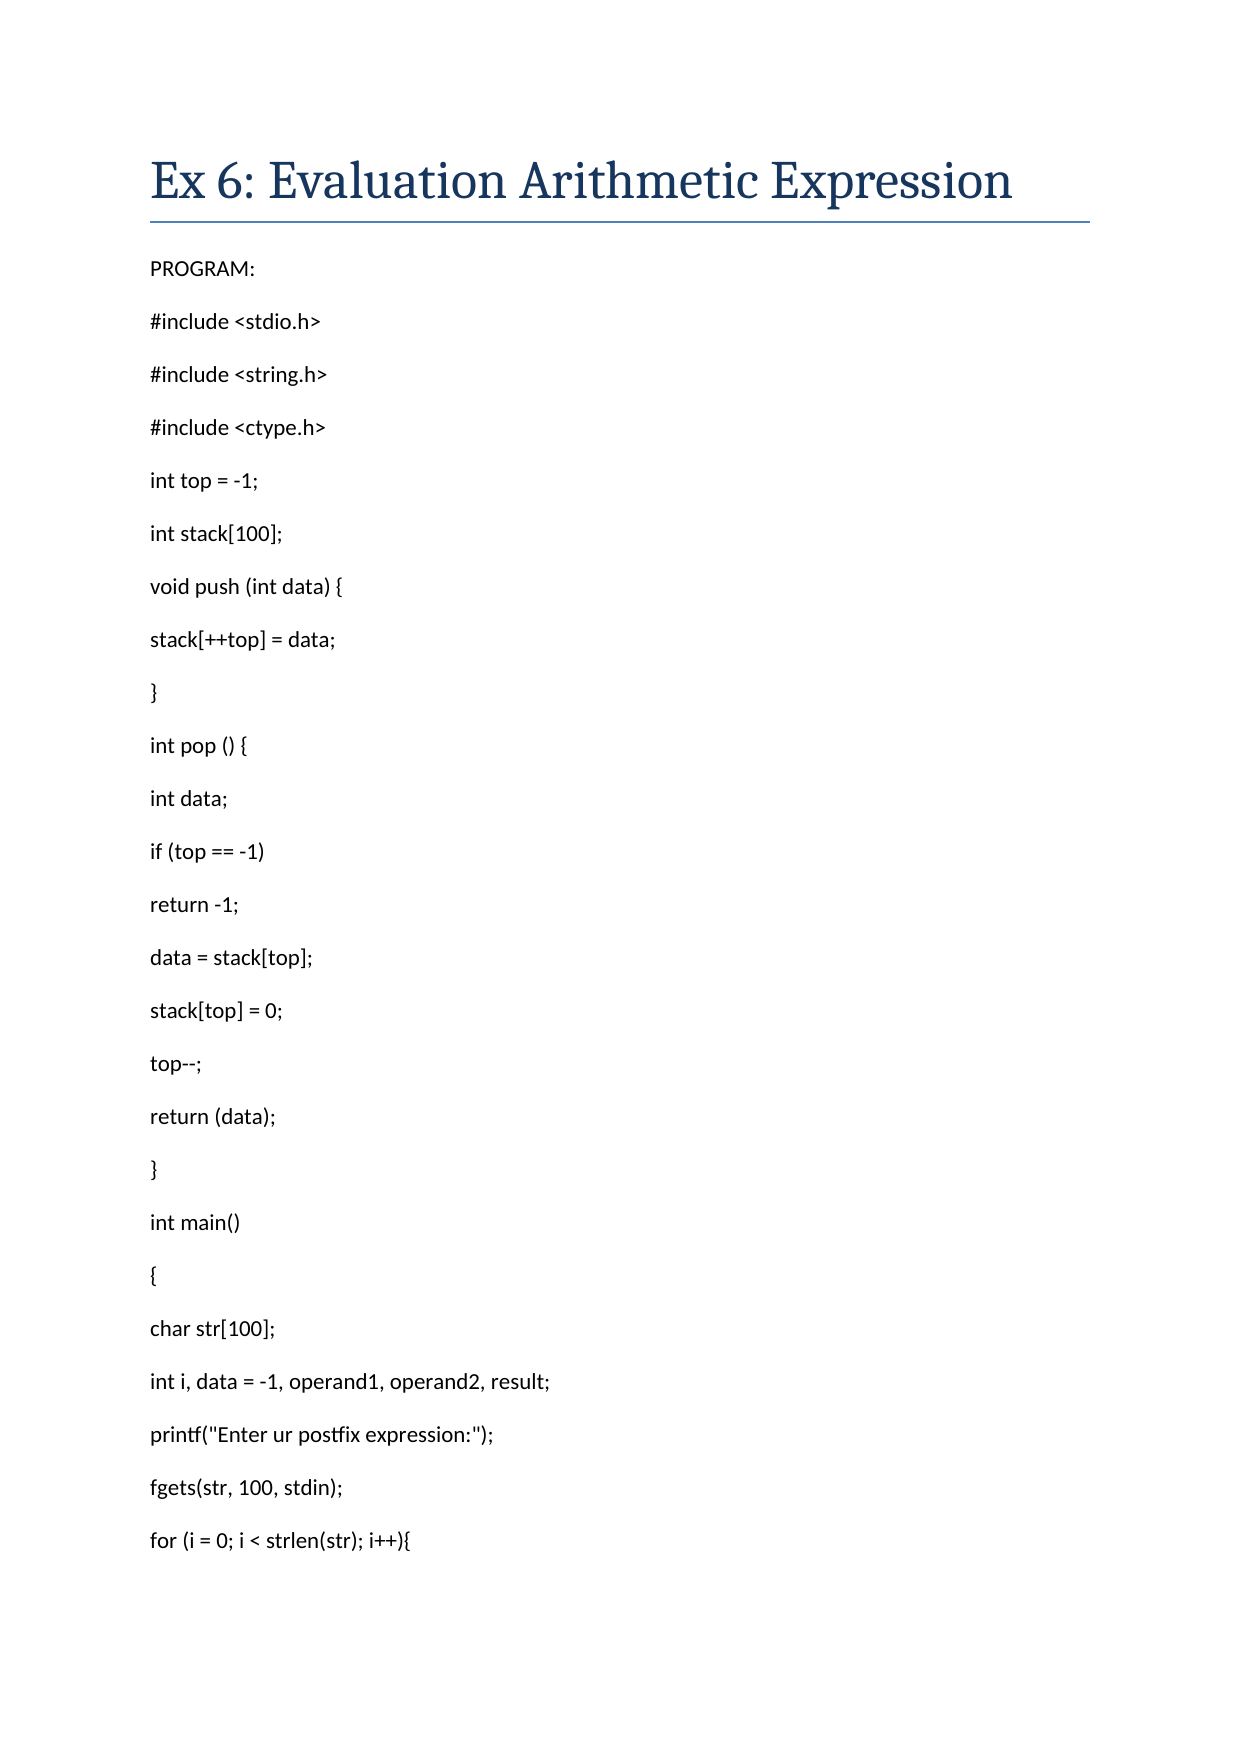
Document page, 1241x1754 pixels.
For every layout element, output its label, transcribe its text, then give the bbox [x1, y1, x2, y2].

text int pop () { [150, 731, 1090, 759]
text data = stack[top]; [150, 943, 1090, 971]
text } [150, 1155, 1090, 1183]
title Ex 6: Evaluation Arithmetic Expression [150, 150, 1090, 221]
text int i, data = -1, operand1, operand2, result; [150, 1367, 1090, 1395]
text for (i = 0; i < strlen(str); i++){ [150, 1526, 1090, 1554]
text return (data); [150, 1102, 1090, 1130]
text stack[++top] = data; [150, 625, 1090, 653]
text #include <ctype.h> [150, 413, 1090, 441]
text void push (int data) { [150, 572, 1090, 600]
text printf("Enter ur postfix expression:"); [150, 1420, 1090, 1448]
text #include <string.h> [150, 360, 1090, 388]
text stack[top] = 0; [150, 996, 1090, 1024]
text top--; [150, 1049, 1090, 1077]
text char str[100]; [150, 1314, 1090, 1342]
text int main() [150, 1208, 1090, 1236]
text return -1; [150, 890, 1090, 918]
text } [150, 678, 1090, 706]
text fgets(str, 100, stdin); [150, 1473, 1090, 1501]
text #include <stdio.h> [150, 307, 1090, 335]
text int top = -1; [150, 466, 1090, 494]
text int stack[100]; [150, 519, 1090, 547]
text PROGRAM: [150, 254, 1090, 282]
text if (top == -1) [150, 837, 1090, 865]
text { [150, 1261, 1090, 1289]
text int data; [150, 784, 1090, 812]
